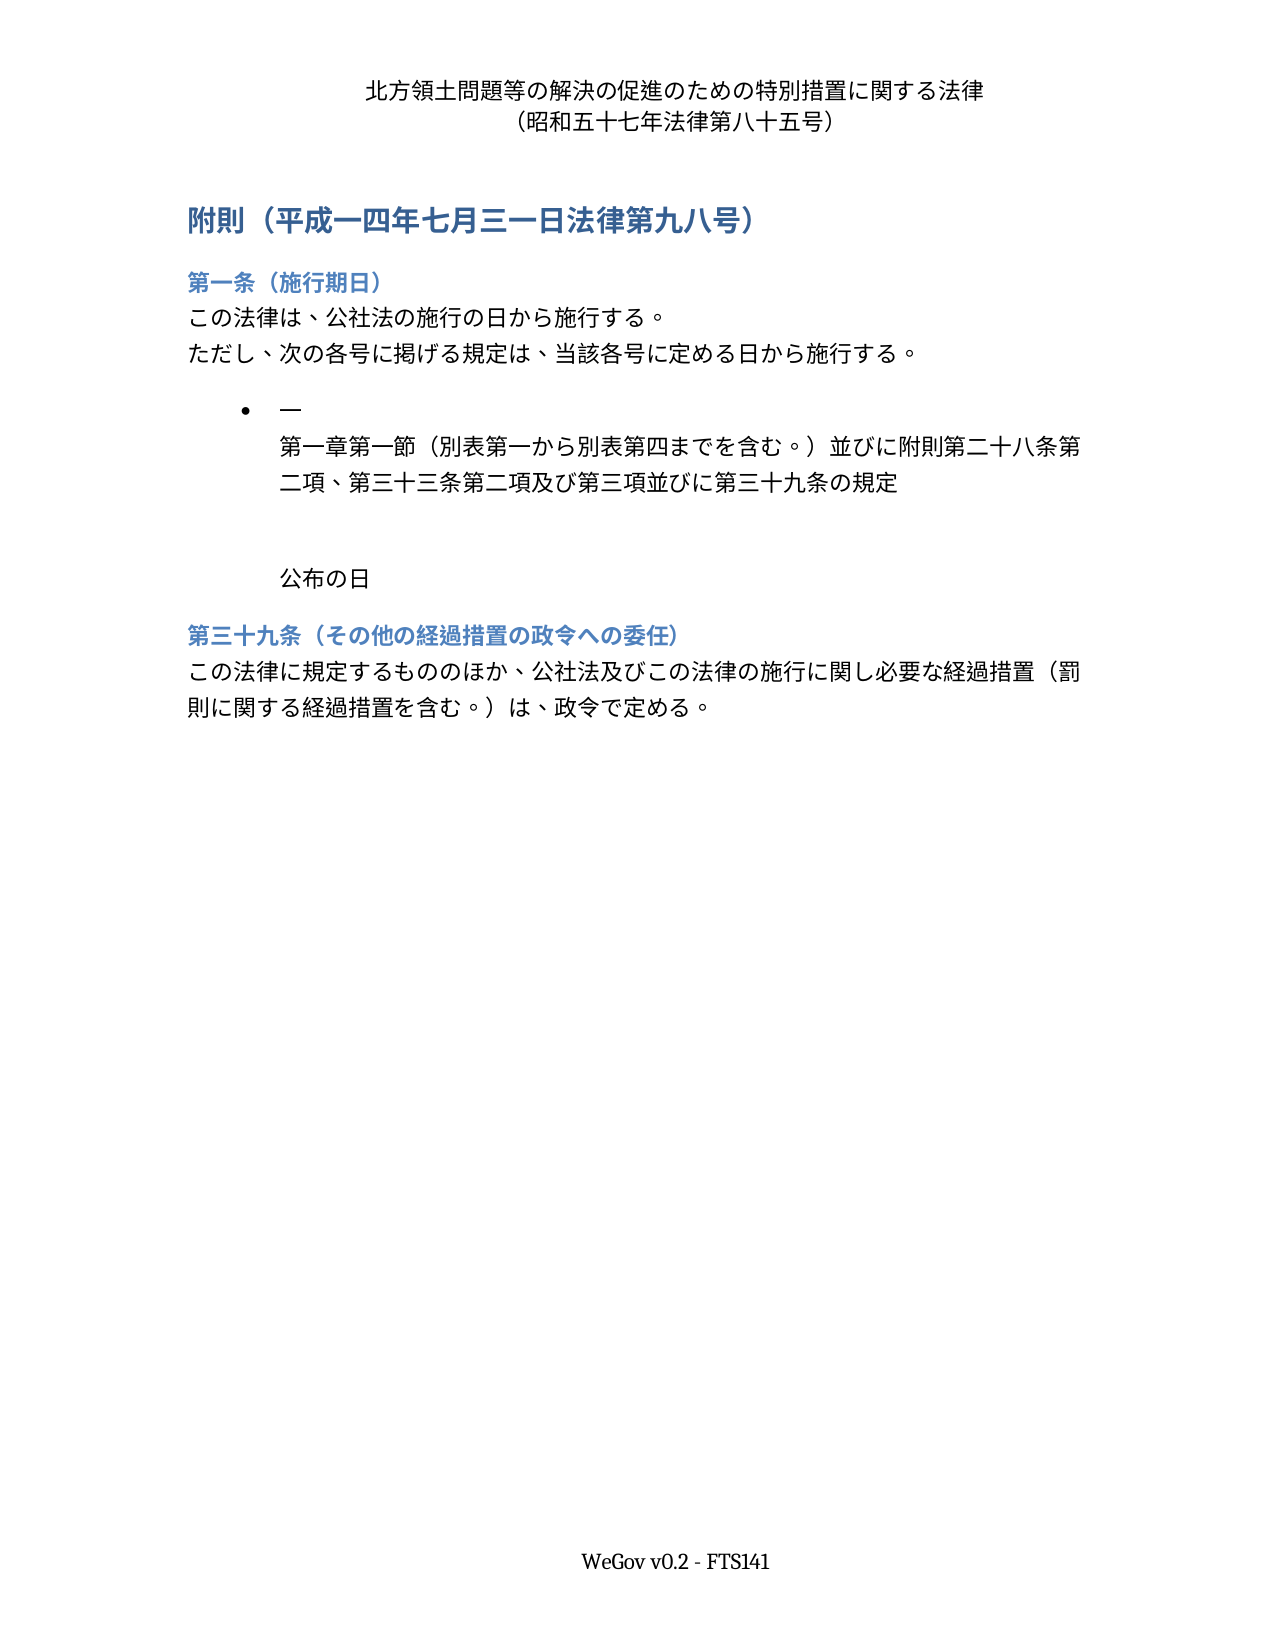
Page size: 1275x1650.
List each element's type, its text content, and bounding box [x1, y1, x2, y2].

subtitle 附則（平成一四年七月三一日法律第九八号） [187, 200, 1087, 240]
text この法律に規定するもののほか、公社法及びこの法律の施行に関し必要な経過措置（罰則に関する経過措置を含む。）は、政令で定める。 [187, 656, 1087, 723]
subtitle 第一条（施行期日） [187, 266, 1087, 298]
text この法律は、公社法の施行の日から施行する。 ただし、次の各号に掲げる規定は、当該各号に定める日から施行する。 [187, 302, 1087, 369]
subtitle 第三十九条（その他の経過措置の政令への委任） [187, 620, 1087, 651]
list 一 第一章第一節（別表第一から別表第四までを含む。）並びに附則第二十八条第二項、第三十三条第二項及び第三項並びに第三十九条の規定 公布の日 [242, 395, 1087, 594]
